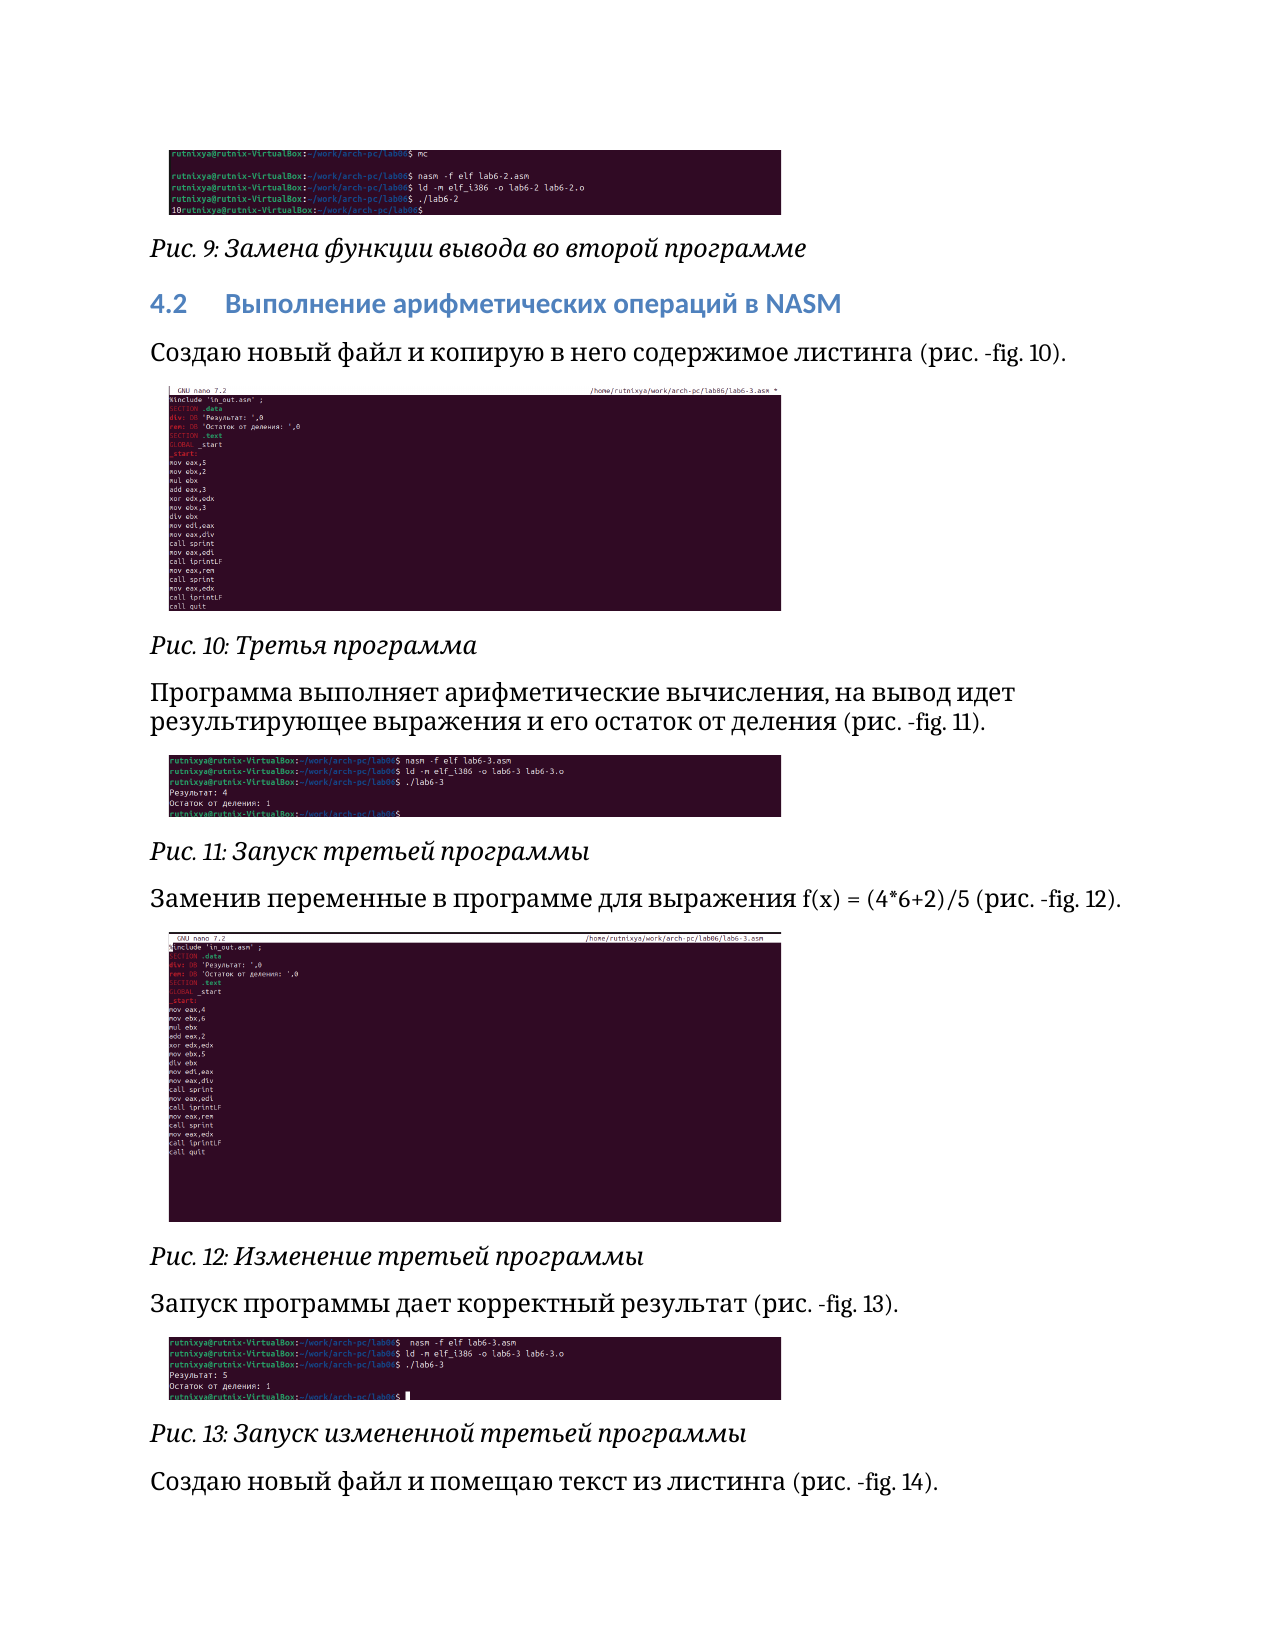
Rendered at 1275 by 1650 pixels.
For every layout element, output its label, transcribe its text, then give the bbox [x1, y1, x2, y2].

picture [168, 932, 782, 1222]
text Рис. 12: Изменение третьей программы [150, 1243, 1125, 1272]
text Заменив переменные в программе для выражения f(x) = (4*6+2)/5 (рис. -fig. 12). [150, 885, 1125, 914]
text Рис. 13: Запуск измененной третьей программы [150, 1420, 1125, 1449]
text Создаю новый файл и копирую в него содержимое листинга (рис. -fig. 10). [150, 339, 1125, 368]
text Программа выполняет арифметические вычисления, на вывод идет результирующее выражения и его остаток от деления (рис. -fig. 11). [150, 679, 1125, 737]
picture [168, 150, 782, 215]
picture [168, 1337, 782, 1400]
text Рис. 11: Запуск третьей программы [150, 838, 1125, 867]
text Рис. 9: Замена функции вывода во второй программе [150, 235, 1125, 264]
text Создаю новый файл и помещаю текст из листинга (рис. -fig. 14). [150, 1468, 1125, 1496]
subtitle 4.2 Выполнение арифметических операций в NASM [150, 285, 1125, 320]
picture [168, 755, 782, 817]
text Запуск программы дает корректный результат (рис. -fig. 13). [150, 1290, 1125, 1319]
picture [168, 386, 782, 611]
text Рис. 10: Третья программа [150, 632, 1125, 661]
